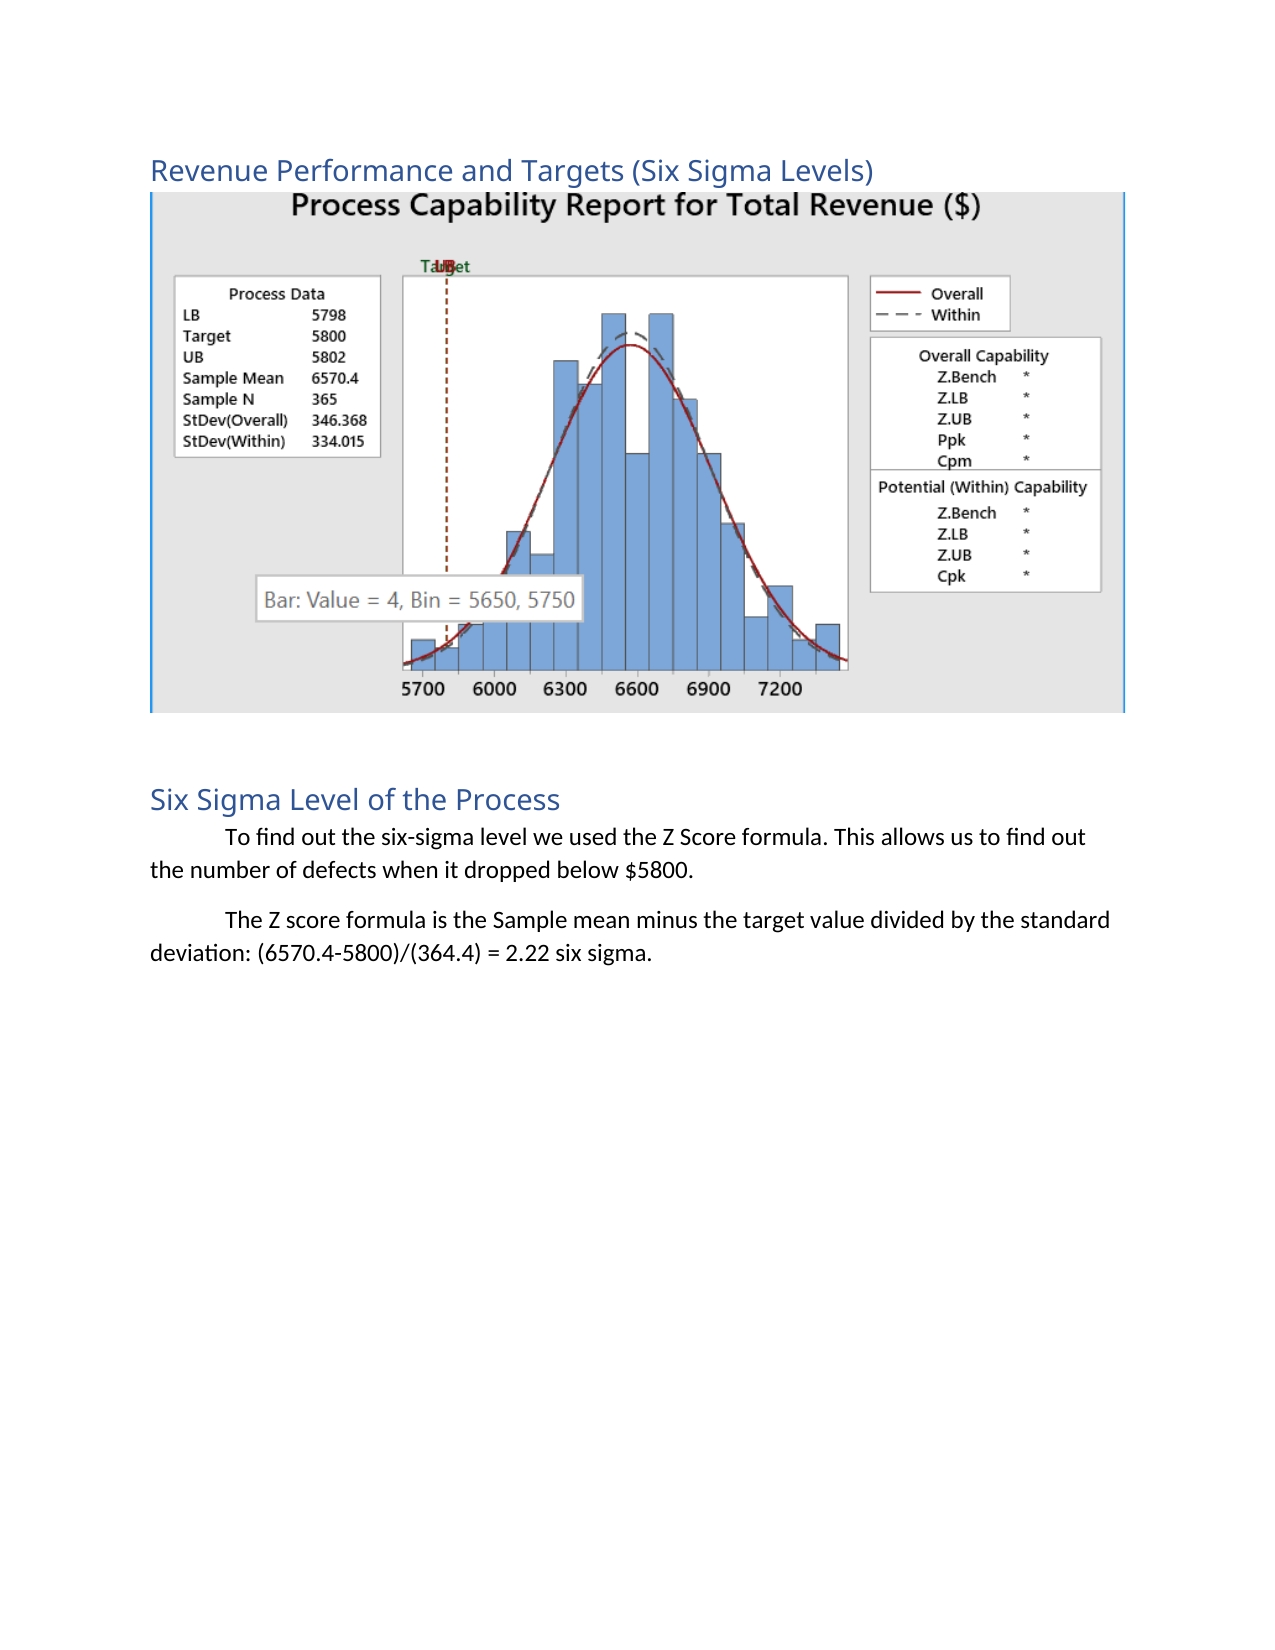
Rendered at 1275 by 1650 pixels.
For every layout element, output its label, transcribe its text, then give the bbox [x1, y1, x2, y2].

picture [150, 192, 1125, 713]
subtitle Six Sigma Level of the Process [150, 779, 1125, 818]
subtitle Revenue Performance and Targets (Six Sigma Levels) [150, 150, 1125, 190]
text The Z score formula is the Sample mean minus the target value divided by the standard deviation: (6570.4-5800)/(364.4) = 2.22 six sigma. [150, 904, 1125, 967]
text To find out the six-sigma level we used the Z Score formula. This allows us to find out the number of defects when it dropped below $5800. [150, 822, 1125, 885]
